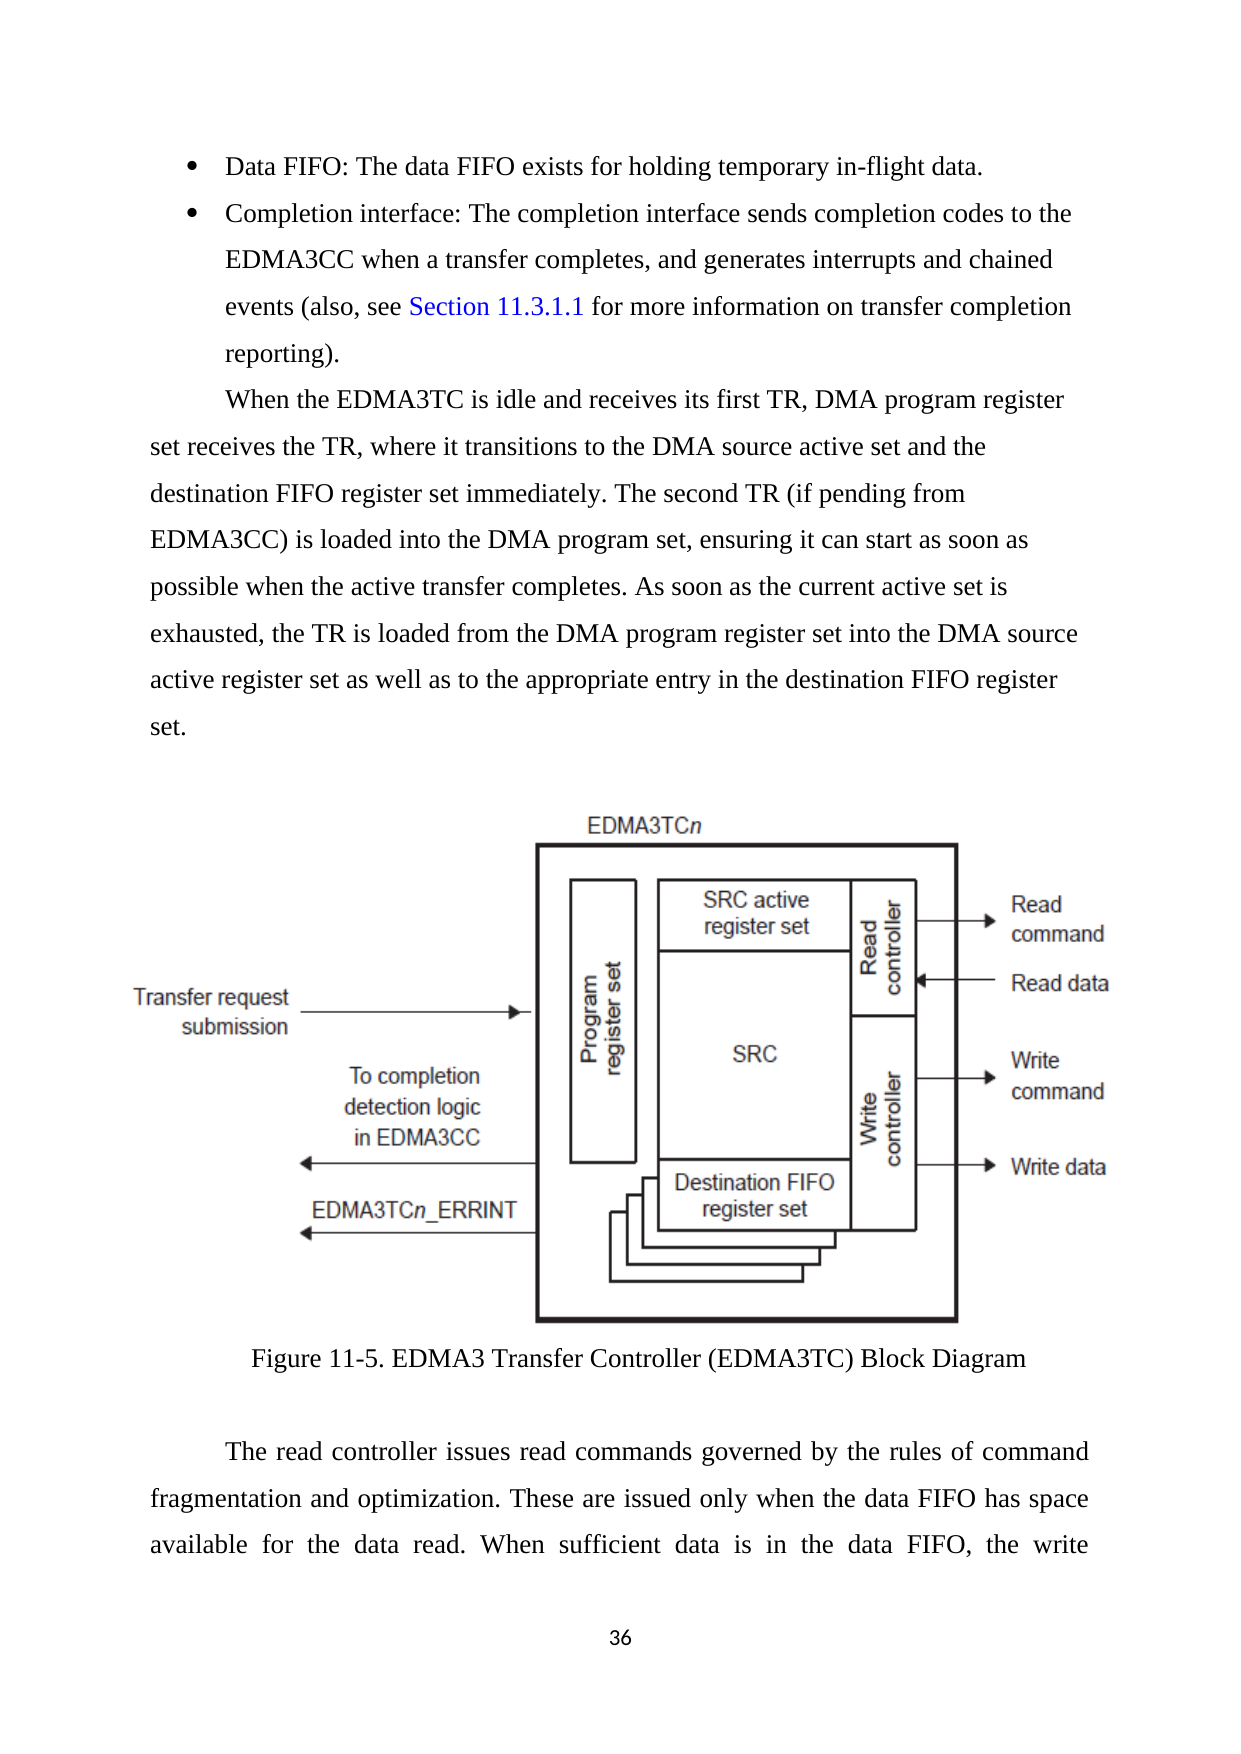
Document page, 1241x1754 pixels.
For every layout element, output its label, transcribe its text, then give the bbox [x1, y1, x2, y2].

text Figure 11-5. EDMA3 Transfer Controller (EDMA3TC) Block Diagram [187, 1342, 1090, 1373]
picture [131, 803, 1117, 1328]
text When the EDMA3TC is idle and receives its first TR, DMA program register set receives the TR, where it transitions to the DMA source active set and the destination FIFO register set immediately. The second TR (if pending from EDMA3CC) is loaded into the DMA program set, ensuring it can start as soon as possible when the active transfer completes. As soon as the current active set is exhausted, the TR is loaded from the DMA program register set into the DMA source active register set as well as to the appropriate entry in the destination FIFO register set. [150, 384, 1090, 741]
list Completion interface: The completion interface sends completion codes to the EDMA3CC when a transfer completes, and generates interrupts and chained events (also, see Section 11.3.1.1 for more information on transfer completion reporting). [187, 197, 1090, 368]
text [150, 1435, 1090, 1559]
list Data FIFO: The data FIFO exists for holding temporary in-flight data. [187, 150, 1090, 181]
